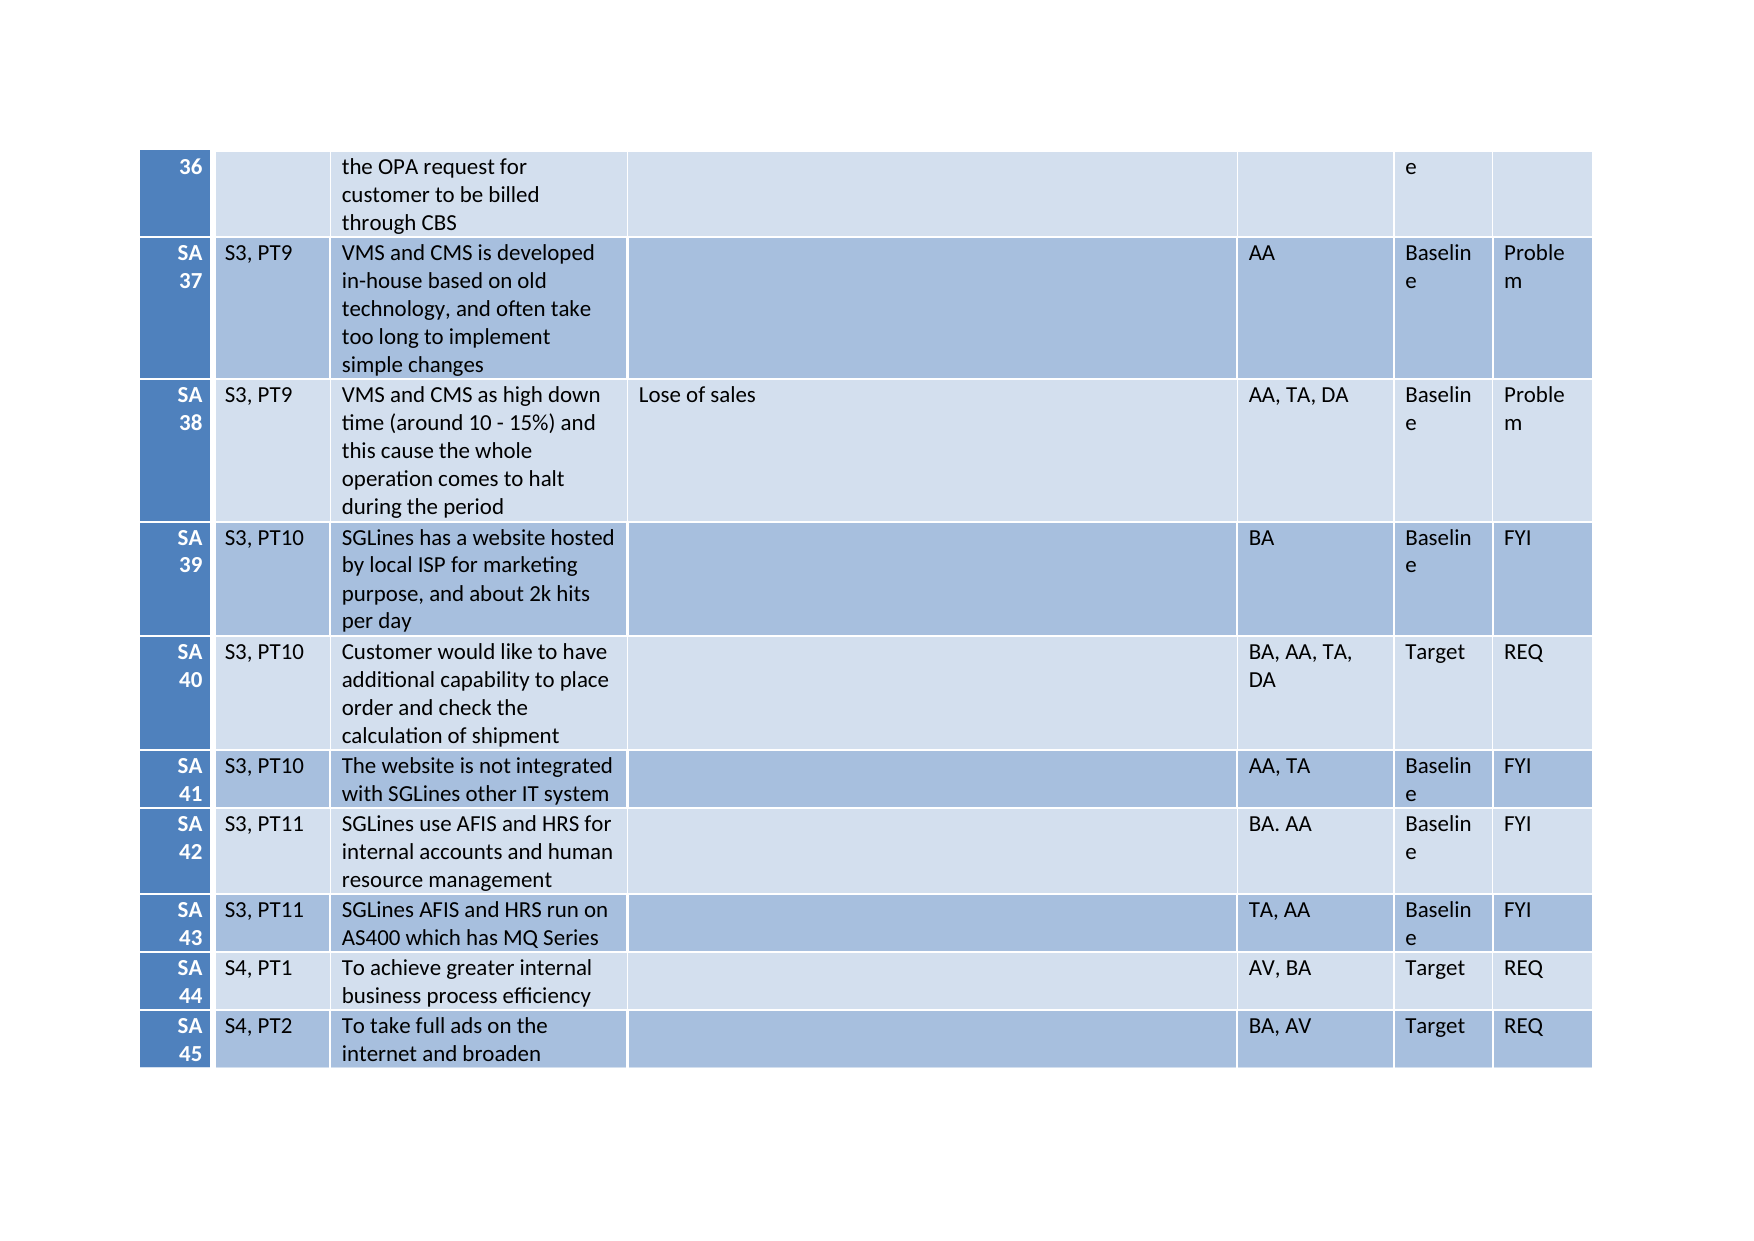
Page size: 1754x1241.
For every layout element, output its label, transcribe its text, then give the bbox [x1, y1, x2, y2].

table_cell To achieve greater internal business process efficiency [331, 953, 627, 1009]
table_cell BA. AA [1238, 809, 1393, 893]
table_cell SA 40 [140, 637, 210, 749]
table_cell S4, PT2 [216, 1011, 329, 1067]
table_cell BA [1238, 523, 1393, 635]
table_cell Customer would like to have additional capability to place order and check the calculation of shipment [331, 637, 627, 749]
table_cell REQ [1493, 637, 1592, 749]
table_cell SA 42 [140, 809, 210, 893]
table_cell S3, PT8 [216, 152, 330, 236]
table_cell BA, AA, TA, DA [1238, 637, 1393, 749]
table_cell AA, TA, DA [1238, 380, 1393, 521]
table_cell [628, 953, 1237, 1009]
table_cell Baseline [1395, 751, 1492, 807]
table_cell S4, PT1 [216, 953, 330, 1009]
table_cell S3, PT11 [216, 895, 329, 951]
table_cell TA, AA [1238, 895, 1393, 951]
table_cell Problem [1493, 380, 1592, 521]
table_cell [628, 637, 1237, 749]
table_cell FYI [1493, 152, 1592, 236]
table_cell [628, 809, 1237, 893]
table_cell VMS and CMS is developed in-house based on old technology, and often take too long to implement simple changes [331, 238, 626, 378]
table_cell Baseline [1395, 380, 1492, 521]
table_cell SGLines use AFIS and HRS for internal accounts and human resource management [331, 809, 627, 893]
table_cell [628, 152, 1237, 236]
table_cell BA, AV [1238, 1011, 1393, 1067]
table_cell S3, PT10 [216, 523, 329, 635]
table_cell FYI [1494, 751, 1592, 807]
table_cell SA 36 [140, 150, 210, 236]
table_cell S3, PT9 [216, 238, 329, 378]
table_cell Baseline [1395, 895, 1492, 951]
table_cell S3, PT9 [216, 380, 330, 521]
table_cell SA 45 [140, 1011, 210, 1067]
table_cell SA 41 [140, 751, 210, 807]
table_cell Baseline [1395, 809, 1492, 893]
table_cell SA 43 [140, 895, 210, 951]
table_cell SA 37 [140, 238, 210, 378]
table_cell The website is not integrated with SGLines other IT system [331, 751, 626, 807]
table_cell REQ [1494, 1011, 1592, 1067]
table_cell Problem [1494, 238, 1592, 378]
table_cell [629, 895, 1236, 951]
table_cell SA 44 [140, 953, 210, 1009]
table_cell S3, PT11 [216, 809, 330, 893]
table_cell BA, AA [1238, 152, 1393, 236]
table_cell FYI [1493, 809, 1592, 893]
table_cell REQ [1493, 953, 1592, 1009]
table_cell S3, PT10 [216, 637, 330, 749]
table_cell Once quotation is accepted, the OPA request for customer to be billed through CBS [331, 152, 627, 236]
table_cell SGLines has a website hosted by local ISP for marketing purpose, and about 2k hits per day [331, 523, 626, 635]
table_cell [629, 1011, 1236, 1067]
table_cell Target [1395, 637, 1492, 749]
table_cell Baseline [1395, 523, 1492, 635]
table_cell SA 39 [140, 523, 210, 635]
table_cell Target [1395, 953, 1492, 1009]
table_cell [629, 751, 1236, 807]
table_cell [629, 238, 1236, 378]
table_cell Baseline [1395, 238, 1492, 378]
table_cell FYI [1494, 895, 1592, 951]
table_cell [629, 523, 1236, 635]
table_cell To take full ads on the internet and broaden existing customer base [331, 1011, 626, 1067]
table_cell Baseline [1395, 152, 1492, 236]
table_cell S3, PT10 [216, 751, 329, 807]
table_cell FYI [1494, 523, 1592, 635]
table_cell SGLines AFIS and HRS run on AS400 which has MQ Series [331, 895, 626, 951]
table_cell Target [1395, 1011, 1492, 1067]
table_cell Lose of sales [628, 380, 1237, 521]
table_cell AA, TA [1238, 751, 1393, 807]
table_cell SA 38 [140, 380, 210, 521]
table_cell AA [1238, 238, 1393, 378]
table_cell VMS and CMS as high down time (around 10 - 15%) and this cause the whole operation comes to halt during the period [331, 380, 627, 521]
table_cell AV, BA [1238, 953, 1393, 1009]
